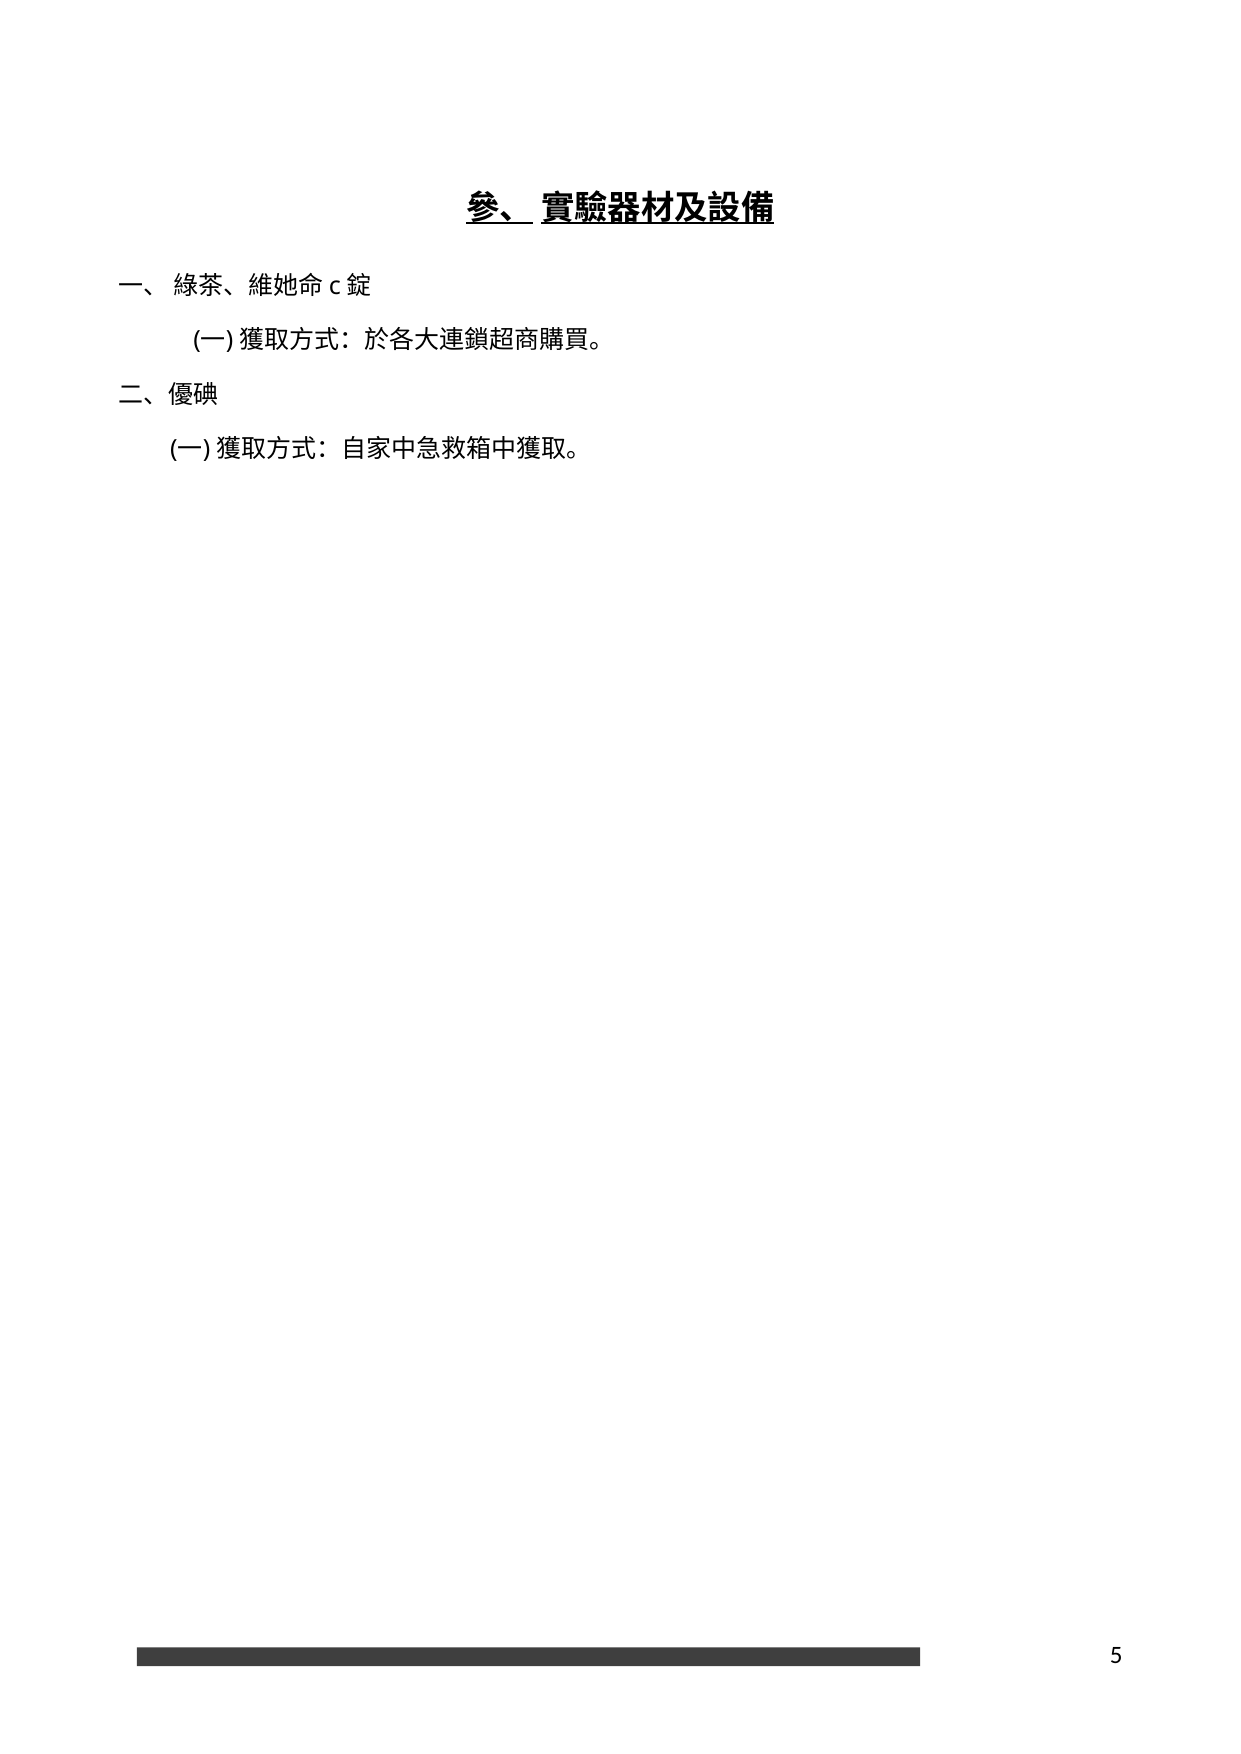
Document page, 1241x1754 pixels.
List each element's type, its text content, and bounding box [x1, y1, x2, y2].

text 參、 實驗器材及設備 [118, 181, 1122, 229]
text 二、優碘 [118, 374, 1122, 411]
text (一) 獲取方式：自家中急救箱中獲取。 [118, 429, 1122, 465]
text 一、 綠茶、維她命c錠 [118, 266, 1122, 302]
text (一) 獲取方式：於各大連鎖超商購買。 [118, 320, 1122, 356]
